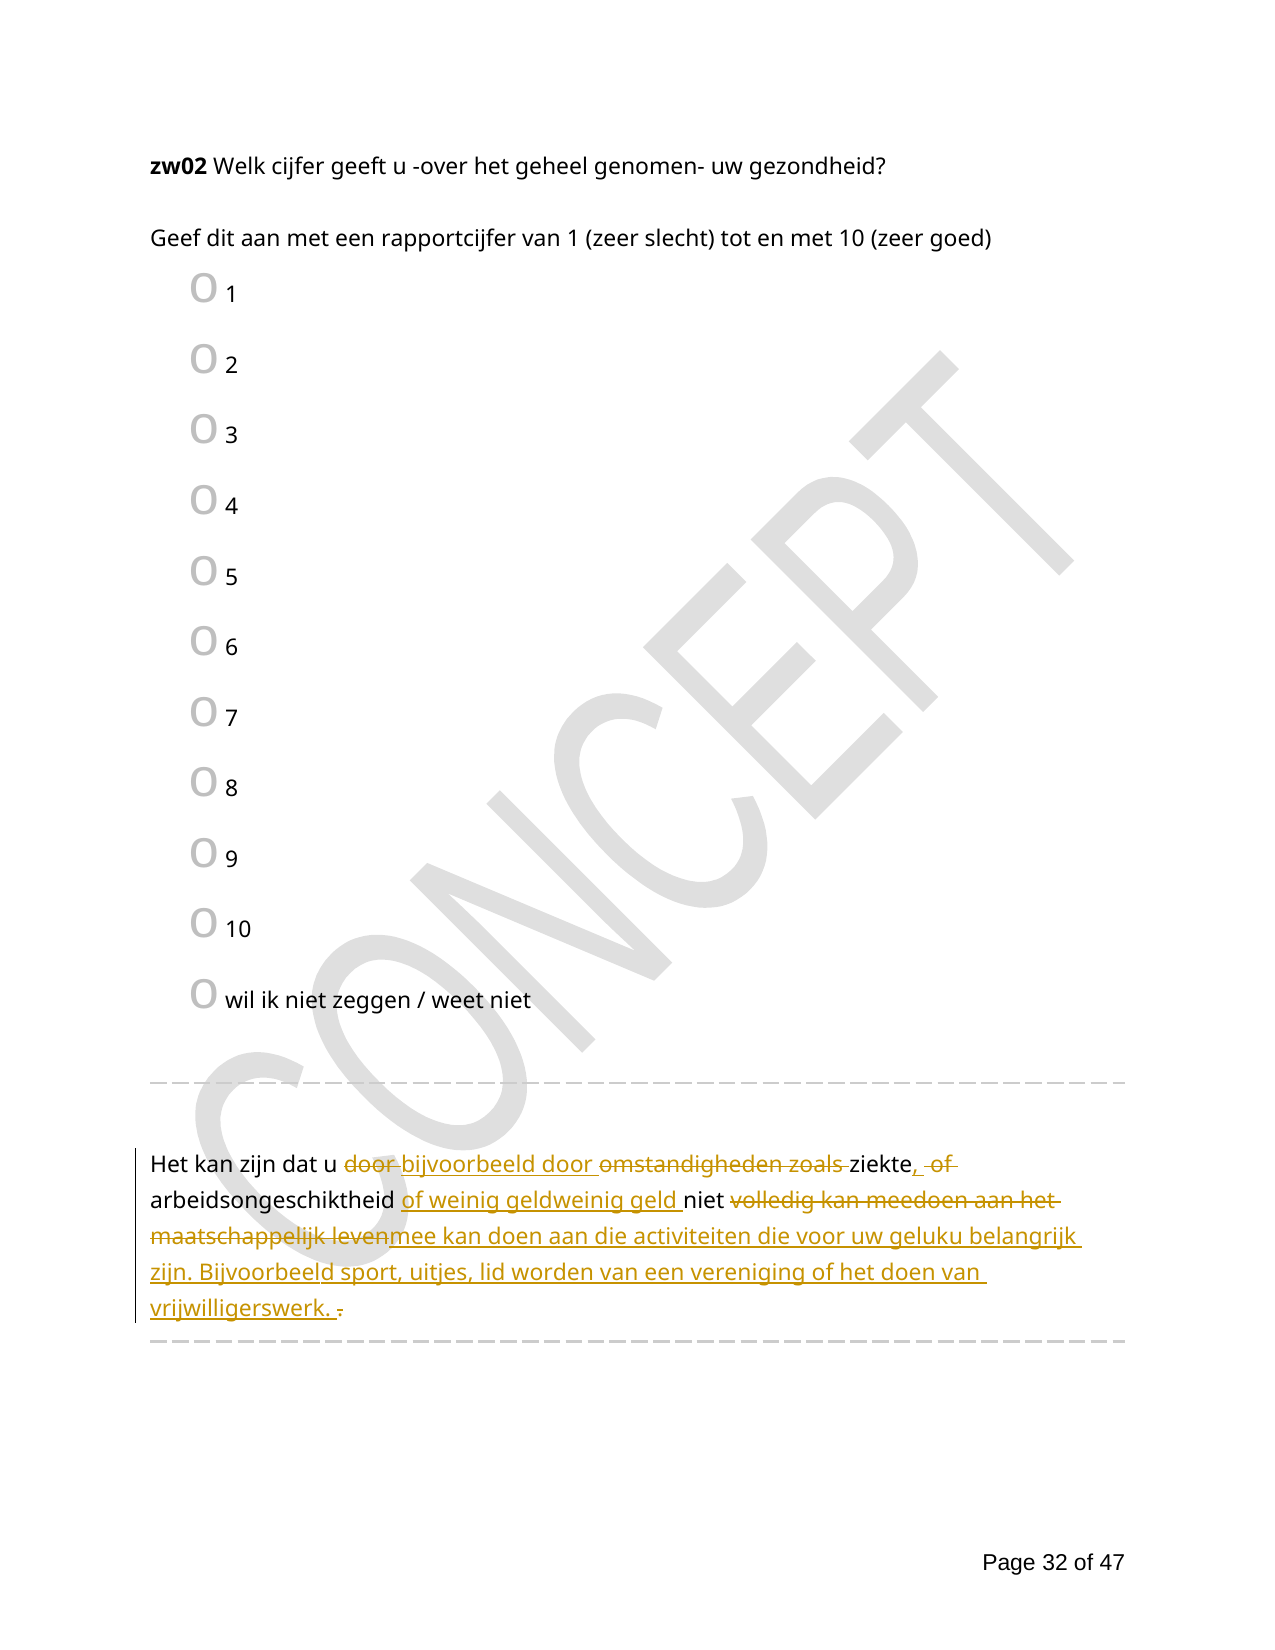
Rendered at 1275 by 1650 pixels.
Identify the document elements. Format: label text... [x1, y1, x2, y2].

list 5 [187, 540, 1125, 601]
list 1 [187, 258, 1125, 319]
text zw02 Welk cijfer geeft u -over het geheel genomen- uw gezondheid? Geef dit aan met een rapportcijfer van 1 (zeer slecht) tot en met 10 (zeer goed) [150, 150, 1125, 253]
list wil ik niet zeggen / weet niet [187, 963, 1125, 1024]
list 3 [187, 399, 1125, 460]
list 7 [187, 681, 1125, 742]
text Het kan zijn dat u ziektearbeidsongeschiktheid niet [150, 1148, 1125, 1323]
list 10 [187, 892, 1125, 954]
list 8 [187, 751, 1125, 813]
list 4 [187, 469, 1125, 531]
list 2 [187, 328, 1125, 390]
list 6 [187, 610, 1125, 672]
list 9 [187, 822, 1125, 883]
